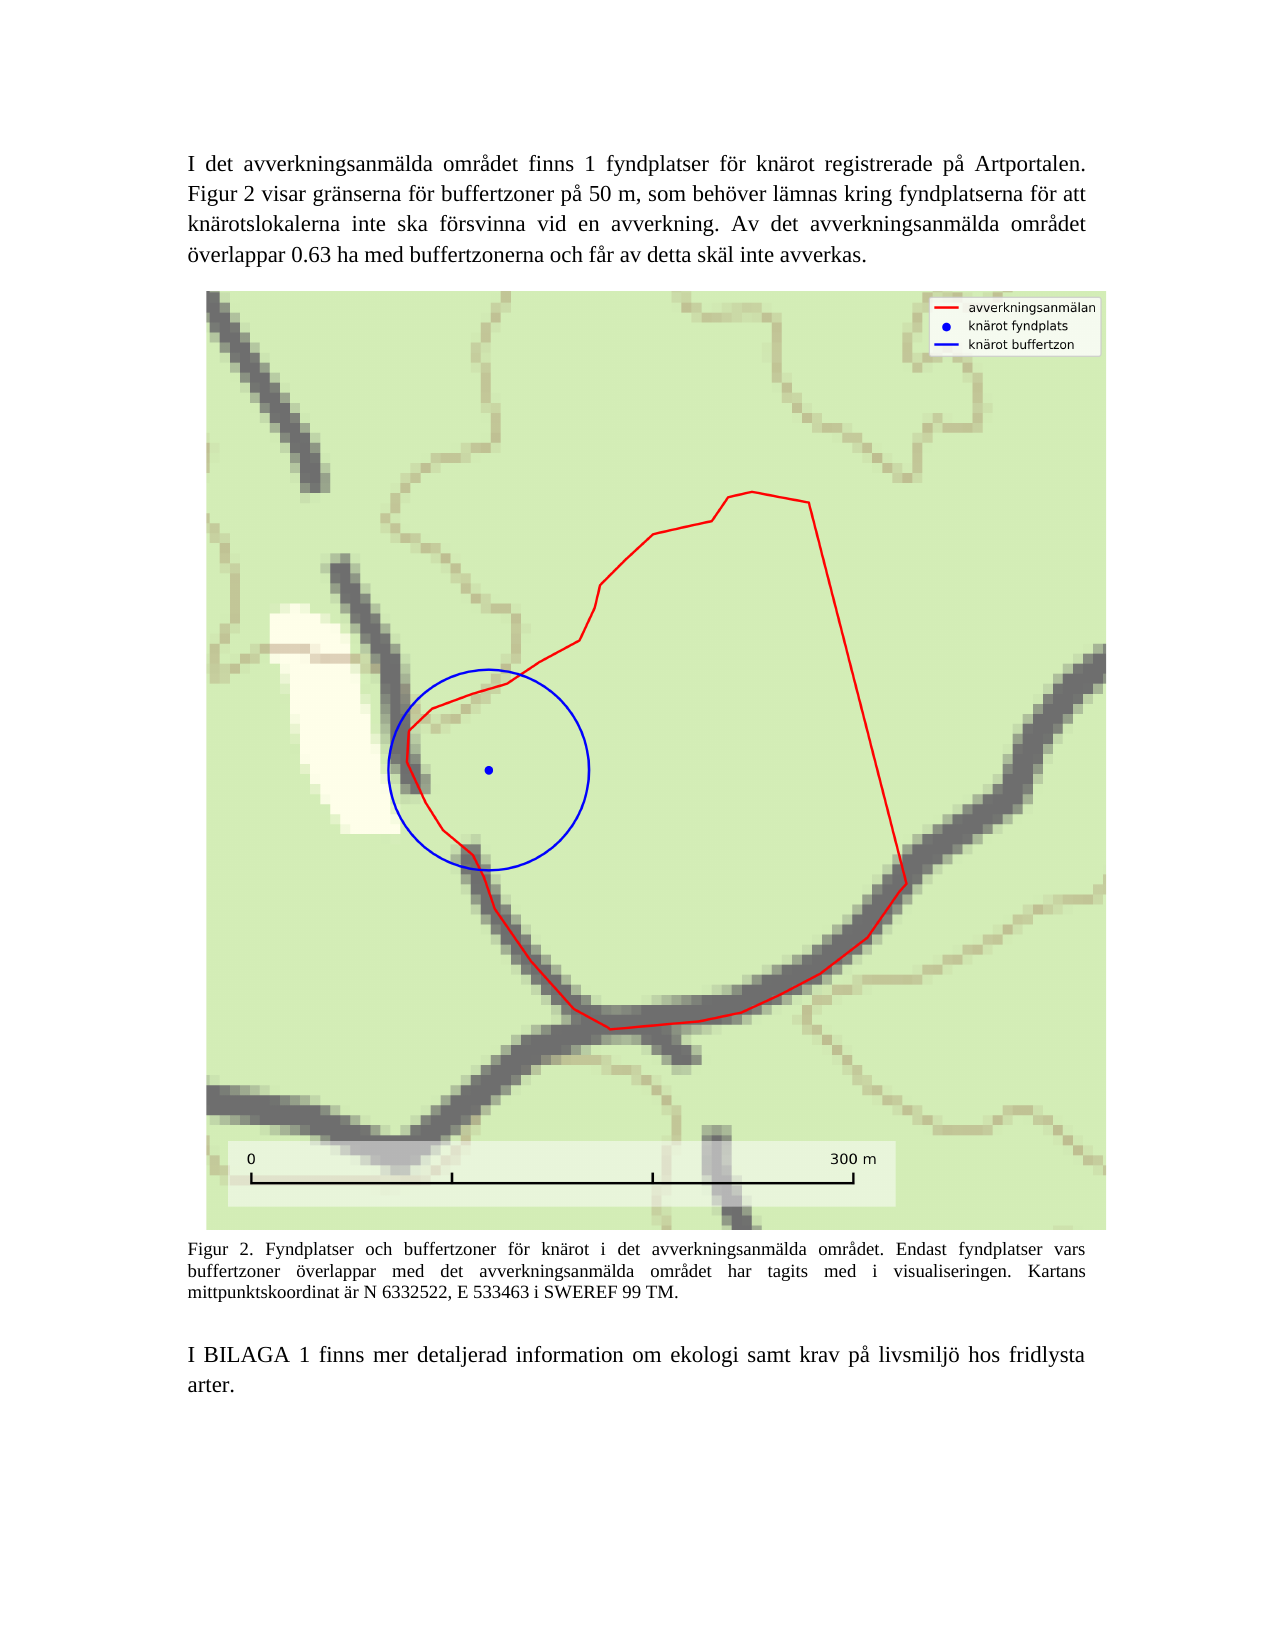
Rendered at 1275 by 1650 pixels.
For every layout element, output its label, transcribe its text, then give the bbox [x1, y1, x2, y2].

text I det avverkningsanmälda området finns 1 fyndplatser för knärot registrerade på Artportalen. Figur 2 visar gränserna för buffertzoner på 50 m, som behöver lämnas kring fyndplatserna för att knärotslokalerna inte ska försvinna vid en avverkning. Av det avverkningsanmälda området överlappar 0.63 ha med buffertzonerna och får av detta skäl inte avverkas. [187, 150, 1087, 267]
text Figur 2. Fyndplatser och buffertzoner för knärot i det avverkningsanmälda området. Endast fyndplatser vars buffertzoner överlappar med det avverkningsanmälda området har tagits med i visualiseringen. Kartans mittpunktskoordinat är N 6332522, E 533463 i SWEREF 99 TM. [187, 1238, 1087, 1303]
text I BILAGA 1 finns mer detaljerad information om ekologi samt krav på livsmiljö hos fridlysta arter. [187, 1341, 1087, 1398]
picture [206, 291, 1107, 1230]
